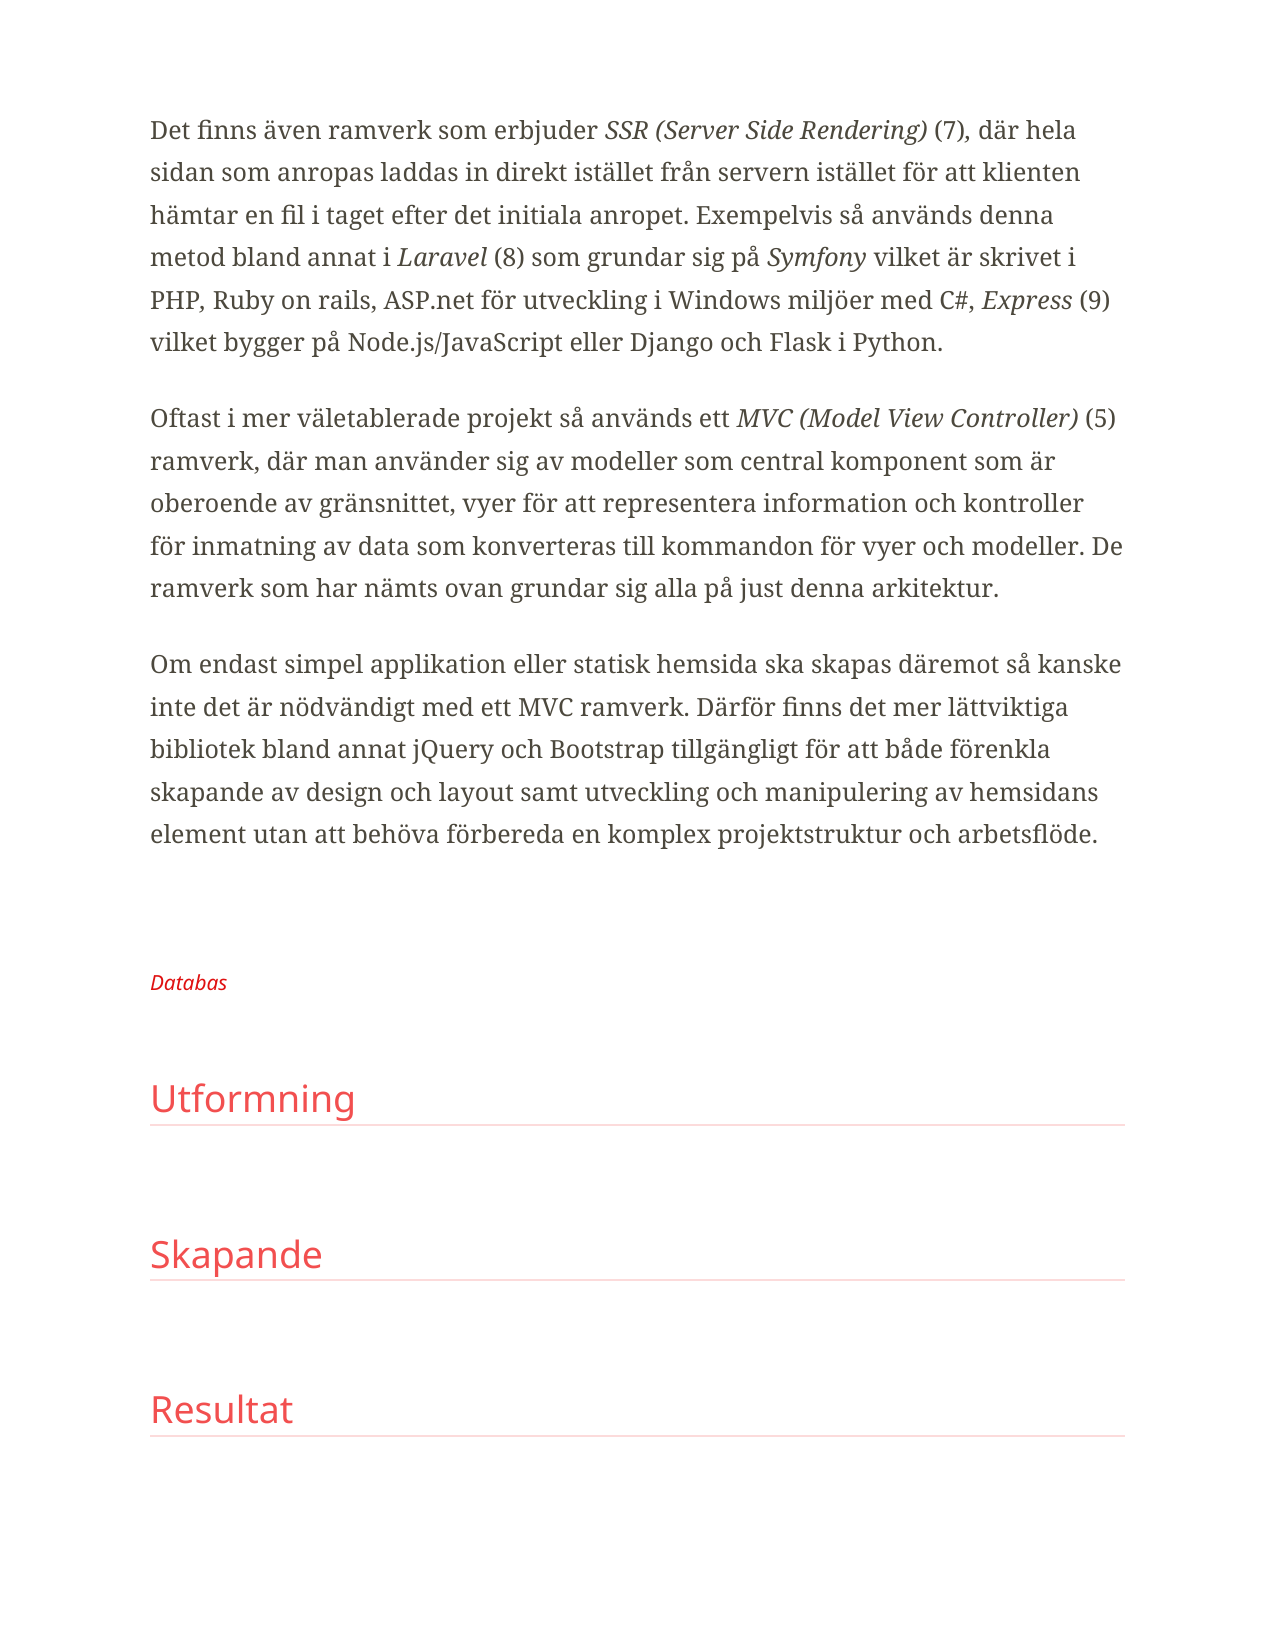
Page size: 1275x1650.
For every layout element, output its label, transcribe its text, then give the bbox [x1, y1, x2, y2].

text Det finns även ramverk som erbjuder SSR (Server Side Rendering) , där hela sidan som anropas laddas in direkt istället från servern istället för att klienten hämtar en fil i taget efter det initiala anropet. Exempelvis så används denna metod bland annat i Laravel som grundar sig på Symfony vilket är skrivet i PHP, Ruby on rails, ASP.net för utveckling i Windows miljöer med C#, Express vilket bygger på Node.js/JavaScript eller Django och Flask i Python. [150, 112, 1125, 359]
text Om endast simpel applikation eller statisk hemsida ska skapas däremot så kanske inte det är nödvändigt med ett MVC ramverk. Därför finns det mer lättviktiga bibliotek bland annat jQuery och Bootstrap tillgängligt för att både förenkla skapande av design och layout samt utveckling och manipulering av hemsidans element utan att behöva förbereda en komplex projektstruktur och arbetsflöde. [150, 647, 1125, 851]
subtitle Skapande [150, 1228, 1125, 1279]
subtitle Utformning [150, 1073, 1125, 1124]
subtitle Resultat [150, 1384, 1125, 1435]
subtitle Databas [150, 968, 1125, 997]
text Oftast i mer väletablerade projekt så används ett MVC (Model View Controller) ramverk, där man använder sig av modeller som central komponent som är oberoende av gränsnittet, vyer för att representera information och kontroller för inmatning av data som konverteras till kommandon för vyer och modeller. De ramverk som har nämts ovan grundar sig alla på just denna arkitektur. [150, 401, 1125, 605]
